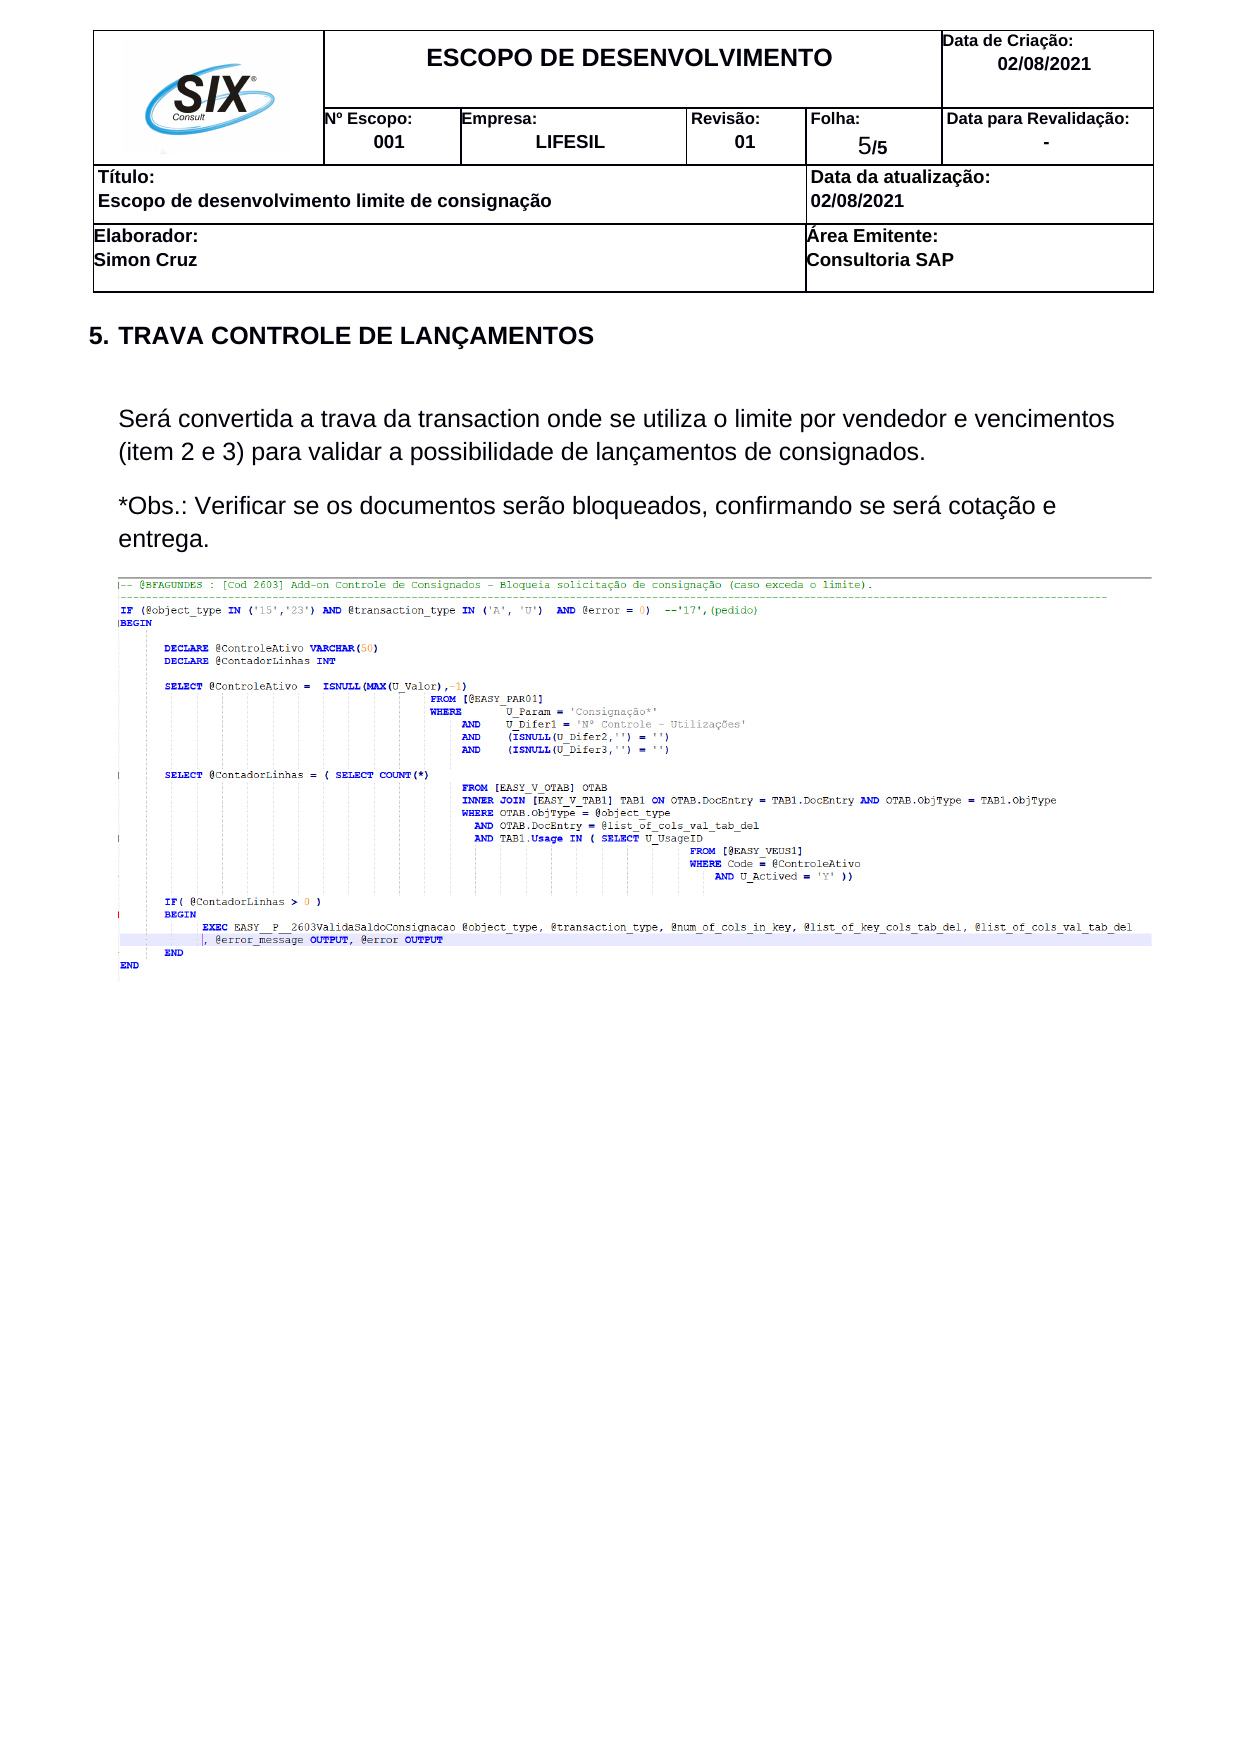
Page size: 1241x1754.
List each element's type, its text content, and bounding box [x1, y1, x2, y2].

list TRAVA CONTROLE DE LANÇAMENTOS [88, 321, 1152, 350]
text *Obs.: Verificar se os documentos serão bloqueados, confirmando se será cotação e entrega. [118, 491, 1152, 552]
picture [121, 40, 292, 154]
picture [118, 577, 1152, 982]
text Será convertida a trava da transaction onde se utiliza o limite por vendedor e vencimentos (item 2 e 3) para validar a possibilidade de lançamentos de consignados. [118, 404, 1152, 466]
